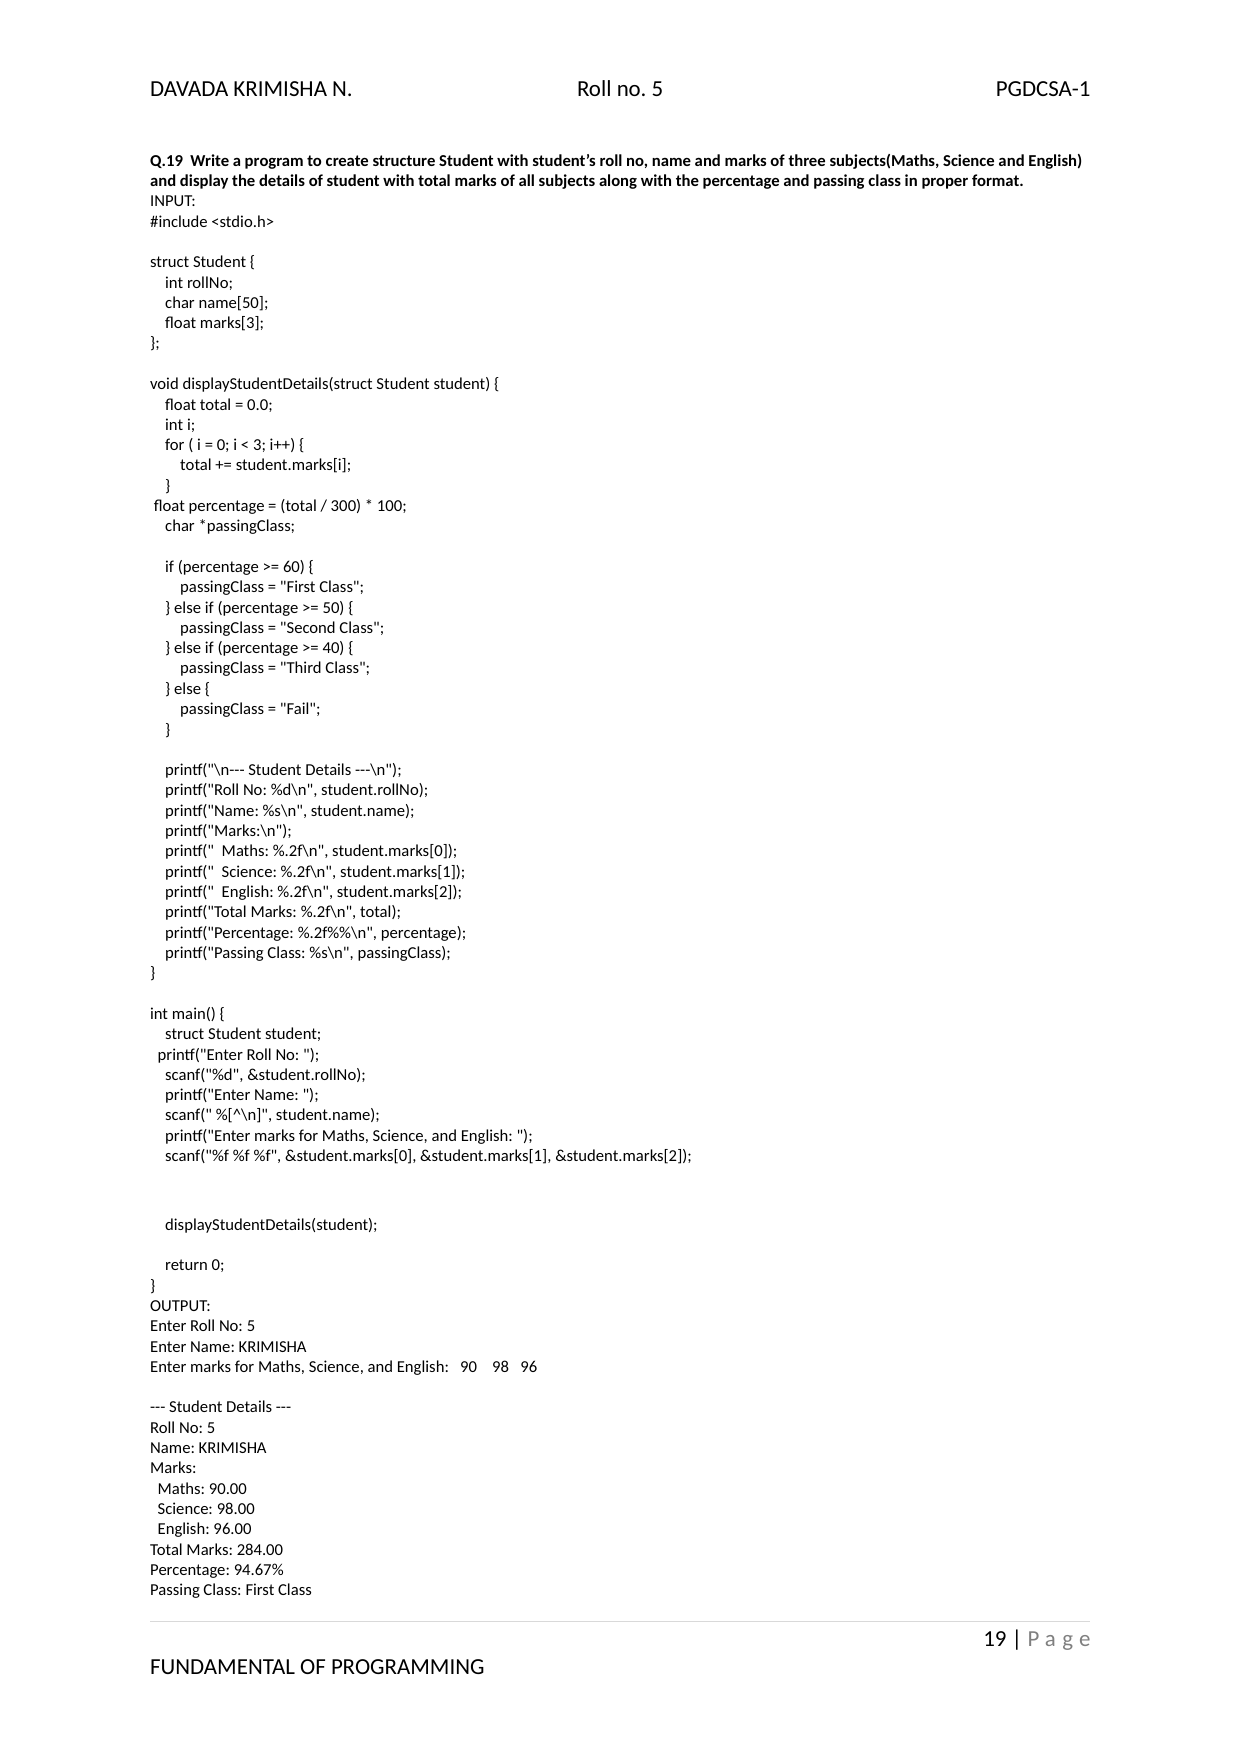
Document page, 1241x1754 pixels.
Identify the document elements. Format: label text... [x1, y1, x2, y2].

text float total = 0.0; [150, 394, 1090, 414]
text Passing Class: First Class [150, 1579, 1090, 1600]
text printf("Enter Name: "); [150, 1084, 1090, 1105]
text printf(" Maths: %.2f\n", student.marks[0]); [150, 841, 1090, 861]
text #include <stdio.h> [150, 211, 1090, 231]
text return 0; [150, 1254, 1090, 1275]
text printf("Enter Roll No: "); [150, 1044, 1090, 1064]
text printf("Enter marks for Maths, Science, and English: "); [150, 1125, 1090, 1145]
text Enter Name: KRIMISHA [150, 1336, 1090, 1356]
text scanf(" %[^\n]", student.name); [150, 1105, 1090, 1125]
text printf("Percentage: %.2f%%\n", percentage); [150, 922, 1090, 942]
text void displayStudentDetails(struct Student student) { [150, 373, 1090, 394]
text Total Marks: 284.00 [150, 1539, 1090, 1559]
text char name[50]; [150, 292, 1090, 312]
text } [150, 1275, 1090, 1295]
text int main() { [150, 1003, 1090, 1023]
text passingClass = "Second Class"; [150, 617, 1090, 637]
text printf("Passing Class: %s\n", passingClass); [150, 942, 1090, 962]
text struct Student student; [150, 1023, 1090, 1044]
text Enter Roll No: 5 [150, 1316, 1090, 1336]
text passingClass = "Third Class"; [150, 658, 1090, 678]
text scanf("%d", &student.rollNo); [150, 1064, 1090, 1084]
text }; [150, 333, 1090, 353]
text Enter marks for Maths, Science, and English: 90 98 96 [150, 1356, 1090, 1376]
text passingClass = "Fail"; [150, 698, 1090, 719]
text Maths: 90.00 [150, 1478, 1090, 1498]
text printf("Marks:\n"); [150, 820, 1090, 841]
text scanf("%f %f %f", &student.marks[0], &student.marks[1], &student.marks[2]); [150, 1145, 1090, 1166]
text int rollNo; [150, 272, 1090, 292]
text } [150, 719, 1090, 739]
text char *passingClass; [150, 516, 1090, 536]
text Roll No: 5 [150, 1417, 1090, 1437]
text float marks[3]; [150, 312, 1090, 333]
text displayStudentDetails(student); [150, 1214, 1090, 1234]
text passingClass = "First Class"; [150, 577, 1090, 597]
text English: 96.00 [150, 1519, 1090, 1539]
text Q.19 Write a program to create structure Student with student’s roll no, name and marks of three subjects(Maths, Science and English) and display the details of student with total marks of all subjects along with the percentage and passing class in proper format. [150, 150, 1090, 191]
text Name: KRIMISHA [150, 1437, 1090, 1458]
text OUTPUT: [150, 1295, 1090, 1316]
text --- Student Details --- [150, 1397, 1090, 1417]
text Percentage: 94.67% [150, 1559, 1090, 1579]
text Science: 98.00 [150, 1498, 1090, 1519]
text printf("Total Marks: %.2f\n", total); [150, 902, 1090, 922]
text printf(" Science: %.2f\n", student.marks[1]); [150, 861, 1090, 881]
text for ( i = 0; i < 3; i++) { [150, 434, 1090, 455]
text float percentage = (total / 300) * 100; [150, 495, 1090, 516]
text Marks: [150, 1458, 1090, 1478]
text } else { [150, 678, 1090, 698]
text printf(" English: %.2f\n", student.marks[2]); [150, 881, 1090, 902]
text } [150, 962, 1090, 983]
text } else if (percentage >= 50) { [150, 597, 1090, 617]
text if (percentage >= 60) { [150, 556, 1090, 577]
text int i; [150, 414, 1090, 434]
text } [150, 475, 1090, 495]
text struct Student { [150, 252, 1090, 272]
text printf("Roll No: %d\n", student.rollNo); [150, 780, 1090, 800]
text } else if (percentage >= 40) { [150, 637, 1090, 658]
text INPUT: [150, 191, 1090, 211]
text total += student.marks[i]; [150, 455, 1090, 475]
text printf("Name: %s\n", student.name); [150, 800, 1090, 820]
text printf("\n--- Student Details ---\n"); [150, 759, 1090, 780]
